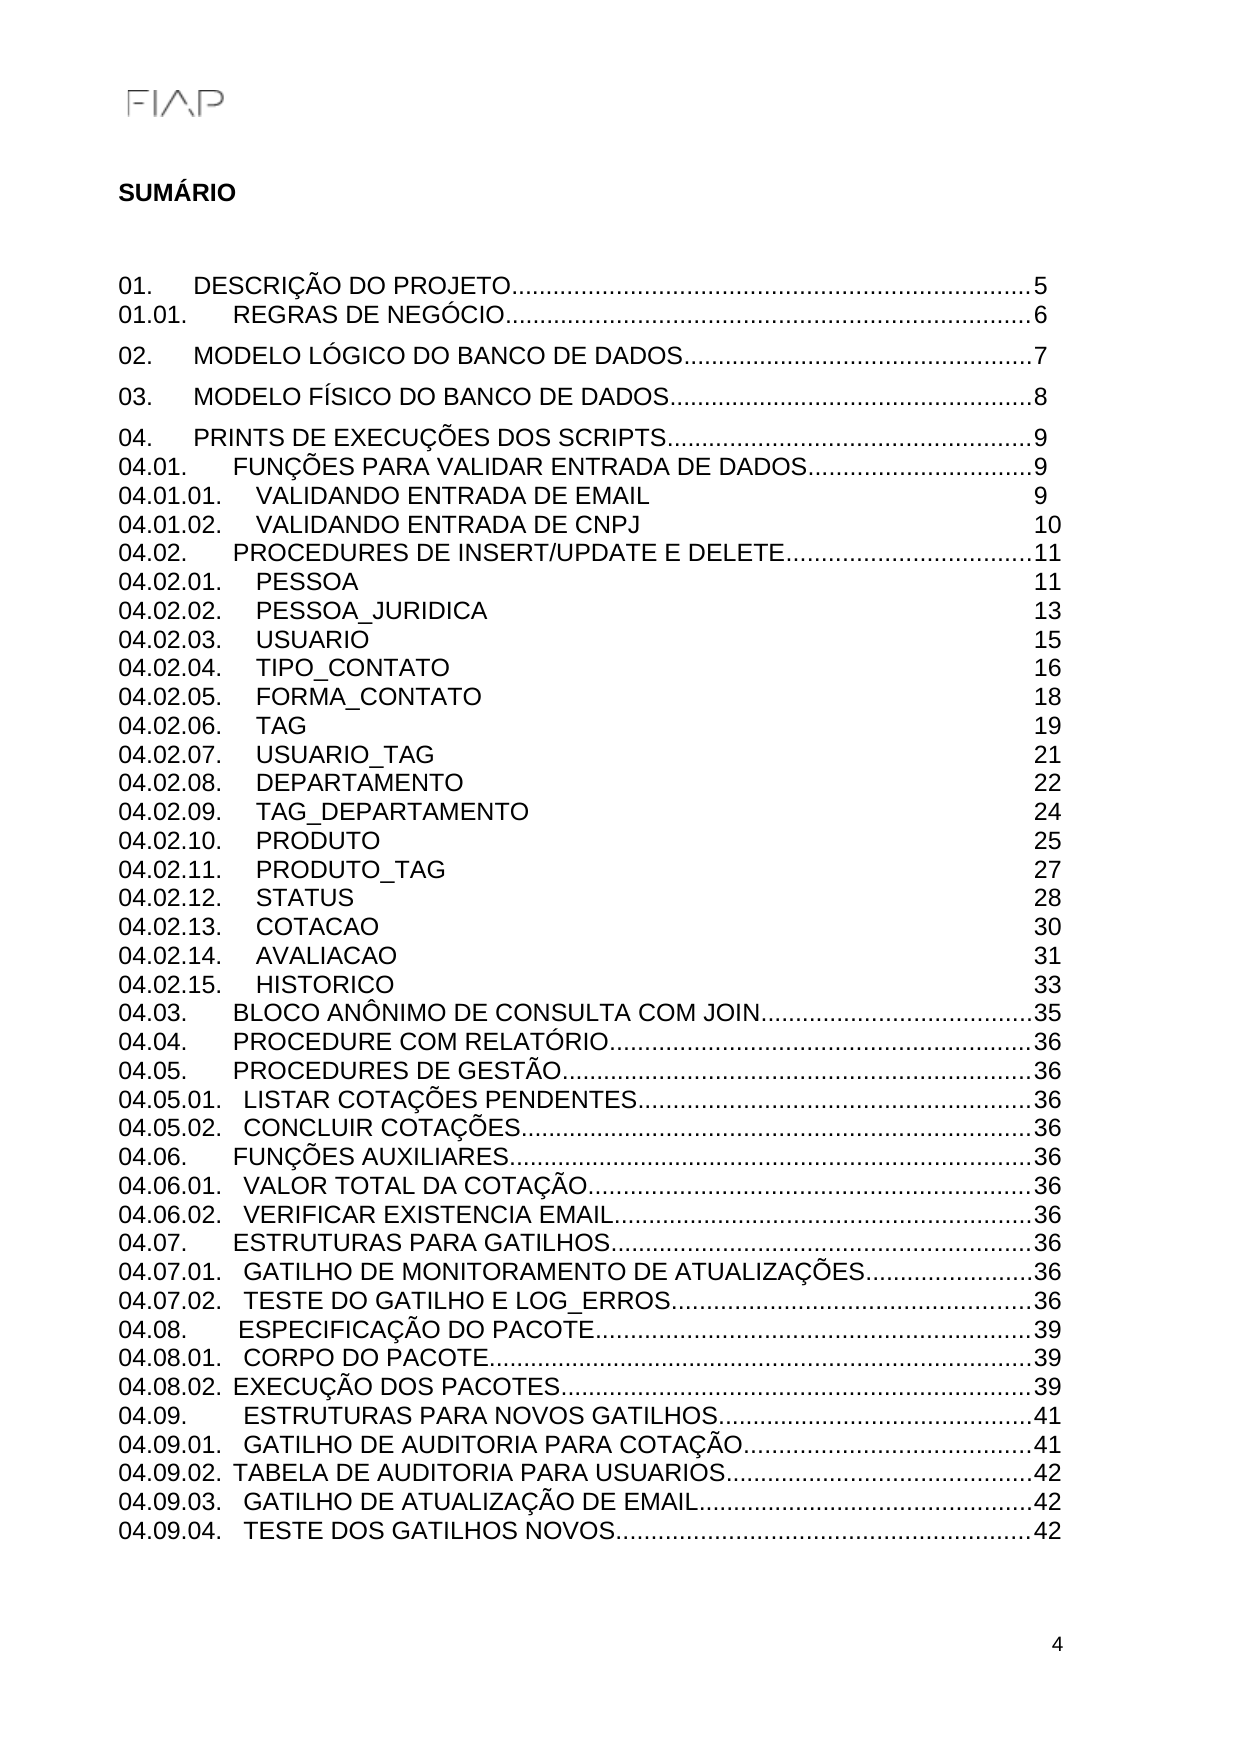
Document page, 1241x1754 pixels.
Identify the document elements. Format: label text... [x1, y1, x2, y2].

text 04.09.01. GATILHO DE AUDITORIA PARA COTAÇÃO 41 [118, 1430, 1063, 1458]
text 04.08.01. CORPO DO PACOTE 39 [118, 1343, 1063, 1372]
text 04.02.05. FORMA_CONTATO 18 [118, 682, 1063, 711]
text 04.02.06. TAG 19 [118, 711, 1063, 740]
text 04.07.02. TESTE DO GATILHO E LOG_ERROS 36 [118, 1286, 1063, 1315]
text 04.02.13. COTACAO 30 [118, 912, 1063, 941]
text 04.02.10. PRODUTO 25 [118, 826, 1063, 855]
text 04.01. FUNÇÕES PARA VALIDAR ENTRADA DE DADOS 9 [118, 452, 1063, 481]
text 04.03. BLOCO ANÔNIMO DE CONSULTA COM JOIN 35 [118, 998, 1063, 1027]
text 04.01.02. VALIDANDO ENTRADA DE CNPJ 10 [118, 510, 1063, 538]
text 04.02.14. AVALIACAO 31 [118, 941, 1063, 970]
text 04.08. ESPECIFICAÇÃO DO PACOTE 39 [118, 1315, 1063, 1343]
text 04.04. PROCEDURE COM RELATÓRIO 36 [118, 1027, 1063, 1056]
text 04.06.02. VERIFICAR EXISTENCIA EMAIL 36 [118, 1200, 1063, 1228]
text 04.06. FUNÇÕES AUXILIARES 36 [118, 1142, 1063, 1171]
text 04.05.02. CONCLUIR COTAÇÕES 36 [118, 1113, 1063, 1142]
text 04.09.04. TESTE DOS GATILHOS NOVOS 42 [118, 1516, 1063, 1545]
text 04.02.08. DEPARTAMENTO 22 [118, 768, 1063, 797]
text 01. DESCRIÇÃO DO PROJETO 5 [118, 271, 1063, 300]
text 03. MODELO FÍSICO DO BANCO DE DADOS 8 [118, 382, 1063, 411]
text 04.09. ESTRUTURAS PARA NOVOS GATILHOS 41 [118, 1401, 1063, 1430]
text 04.06.01. VALOR TOTAL DA COTAÇÃO 36 [118, 1171, 1063, 1200]
text 04.02.12. STATUS 28 [118, 883, 1063, 912]
text 04.02.01. PESSOA 11 [118, 567, 1063, 596]
text 04.05.01. LISTAR COTAÇÕES PENDENTES 36 [118, 1085, 1063, 1113]
text 02. MODELO LÓGICO DO BANCO DE DADOS 7 [118, 341, 1063, 370]
text 04.05. PROCEDURES DE GESTÃO 36 [118, 1056, 1063, 1085]
text 04.02.15. HISTORICO 33 [118, 970, 1063, 998]
text 04.02.03. USUARIO 15 [118, 625, 1063, 653]
text 04.02.07. USUARIO_TAG 21 [118, 740, 1063, 768]
text 04.02.09. TAG_DEPARTAMENTO 24 [118, 797, 1063, 826]
text 04. PRINTS DE EXECUÇÕES DOS SCRIPTS 9 [118, 423, 1063, 452]
text 01.01. REGRAS DE NEGÓCIO 6 [118, 300, 1063, 328]
text 04.02.11. PRODUTO_TAG 27 [118, 855, 1063, 883]
text 04.02.02. PESSOA_JURIDICA 13 [118, 596, 1063, 625]
text Sumário [118, 178, 1063, 207]
text 04.02.04. TIPO_CONTATO 16 [118, 653, 1063, 682]
text 04.08.02. EXECUÇÃO DOS PACOTES 39 [118, 1372, 1063, 1401]
text 04.09.02. TABELA DE AUDITORIA PARA USUARIOS 42 [118, 1458, 1063, 1487]
text 04.02. PROCEDURES DE INSERT/UPDATE E DELETE 11 [118, 538, 1063, 567]
text 04.01.01. VALIDANDO ENTRADA DE EMAIL 9 [118, 481, 1063, 510]
text 04.09.03. GATILHO DE ATUALIZAÇÃO DE EMAIL 42 [118, 1487, 1063, 1516]
text 04.07. ESTRUTURAS PARA GATILHOS 36 [118, 1228, 1063, 1257]
text 04.07.01. GATILHO DE MONITORAMENTO DE ATUALIZAÇÕES 36 [118, 1257, 1063, 1286]
picture [127, 90, 224, 117]
